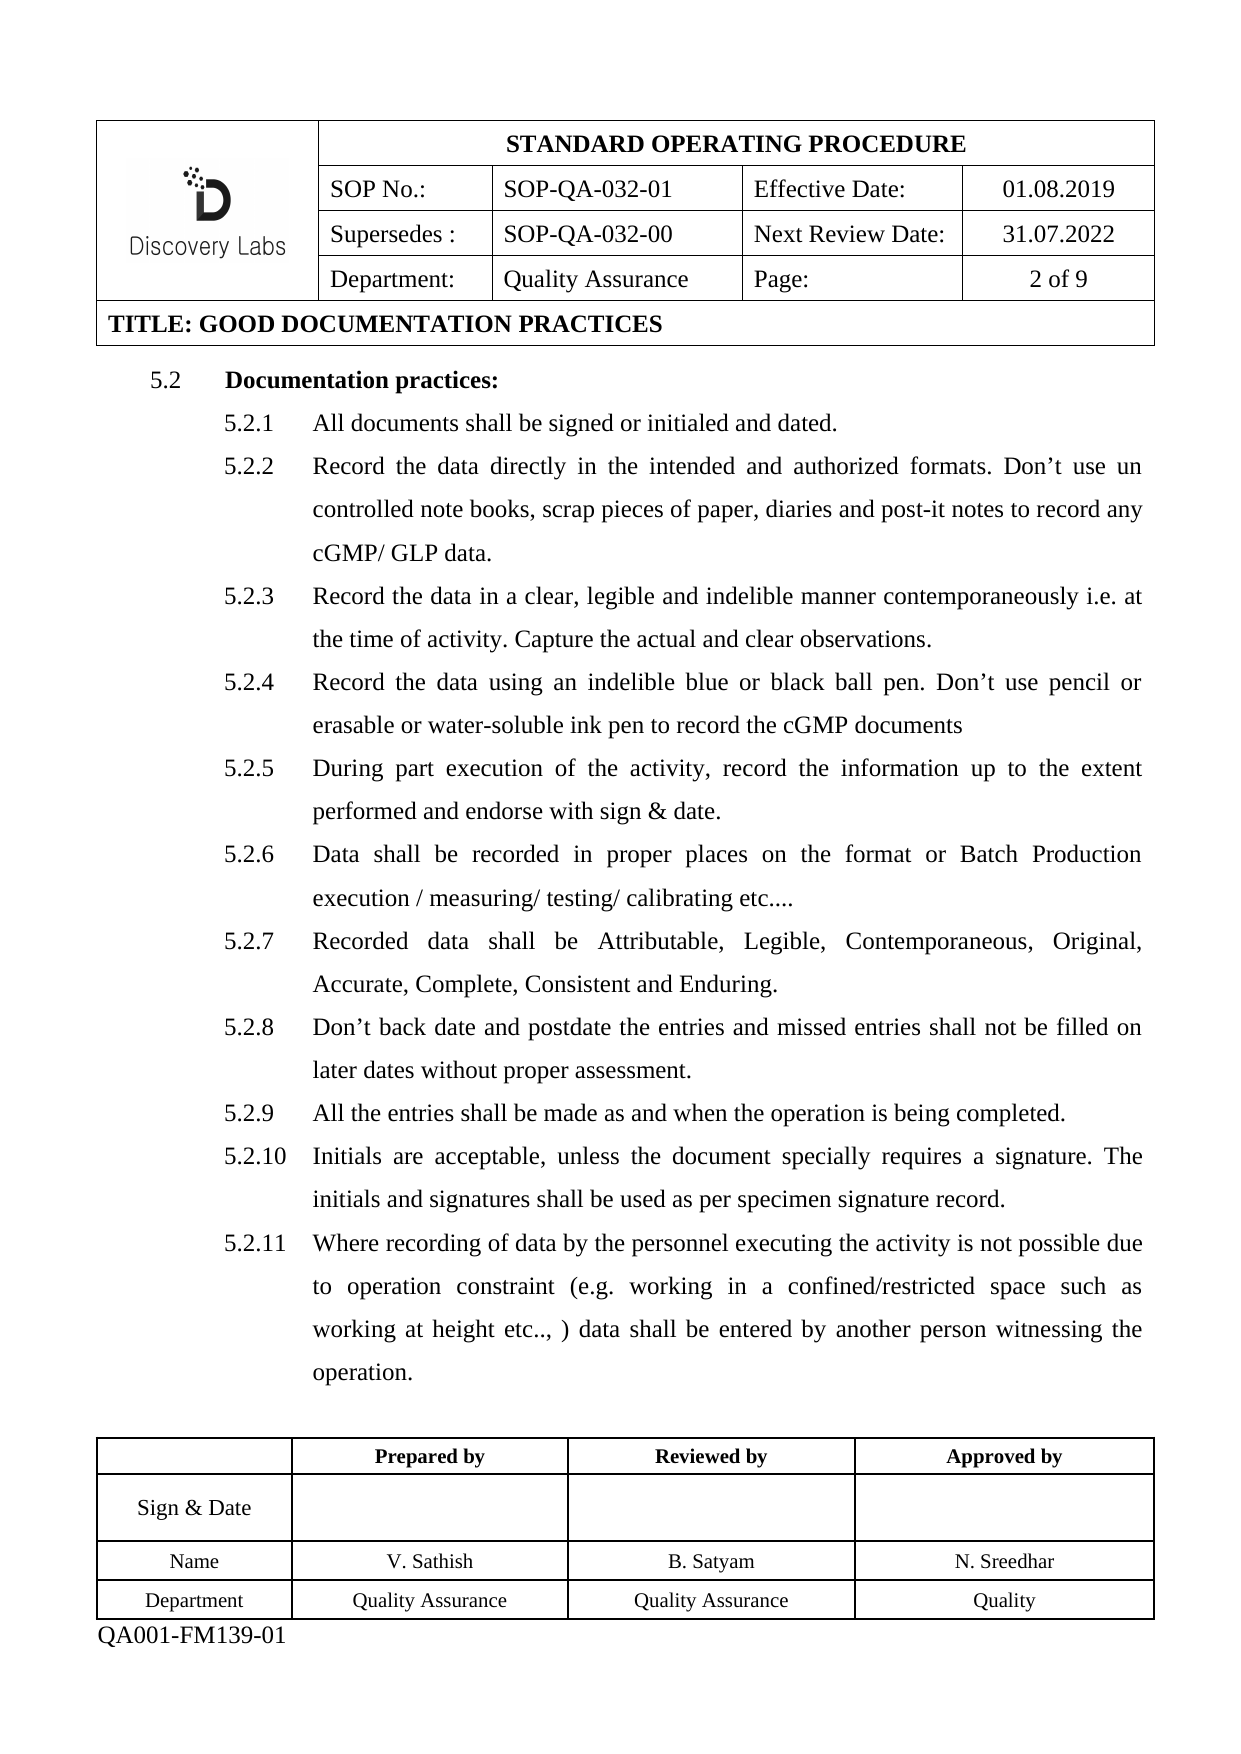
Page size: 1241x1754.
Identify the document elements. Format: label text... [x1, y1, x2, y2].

list Record the data in a clear, legible and indelible manner contemporaneously i.e. at the time of activity. Capture the actual and clear observations. [224, 581, 1143, 653]
list Documentation practices: [150, 365, 1143, 394]
list All documents shall be signed or initialed and dated. [224, 408, 1143, 437]
list Data shall be recorded in proper places on the format or Batch Production execution / measuring/ testing/ calibrating etc.... [224, 839, 1143, 911]
list All the entries shall be made as and when the operation is being completed. [224, 1098, 1143, 1127]
list During part execution of the activity, record the information up to the extent performed and endorse with sign & date. [224, 753, 1143, 825]
list Record the data directly in the intended and authorized formats. Don’t use un controlled note books, scrap pieces of paper, diaries and post-it notes to record any cGMP/ GLP data. [224, 451, 1143, 566]
list Record the data using an indelible blue or black ball pen. Don’t use pencil or erasable or water-soluble ink pen to record the cGMP documents [224, 667, 1143, 739]
list Recorded data shall be Attributable, Legible, Contemporaneous, Original, Accurate, Complete, Consistent and Enduring. [224, 926, 1143, 998]
list Initials are acceptable, unless the document specially requires a signature. The initials and signatures shall be used as per specimen signature record. [224, 1141, 1143, 1213]
list Don’t back date and postdate the entries and missed entries shall not be filled on later dates without proper assessment. [224, 1012, 1143, 1084]
list Where recording of data by the personnel executing the activity is not possible due to operation constraint (e.g. working in a confined/restricted space such as working at height etc.., ) data shall be entered by another person witnessing the operation. [224, 1228, 1143, 1386]
